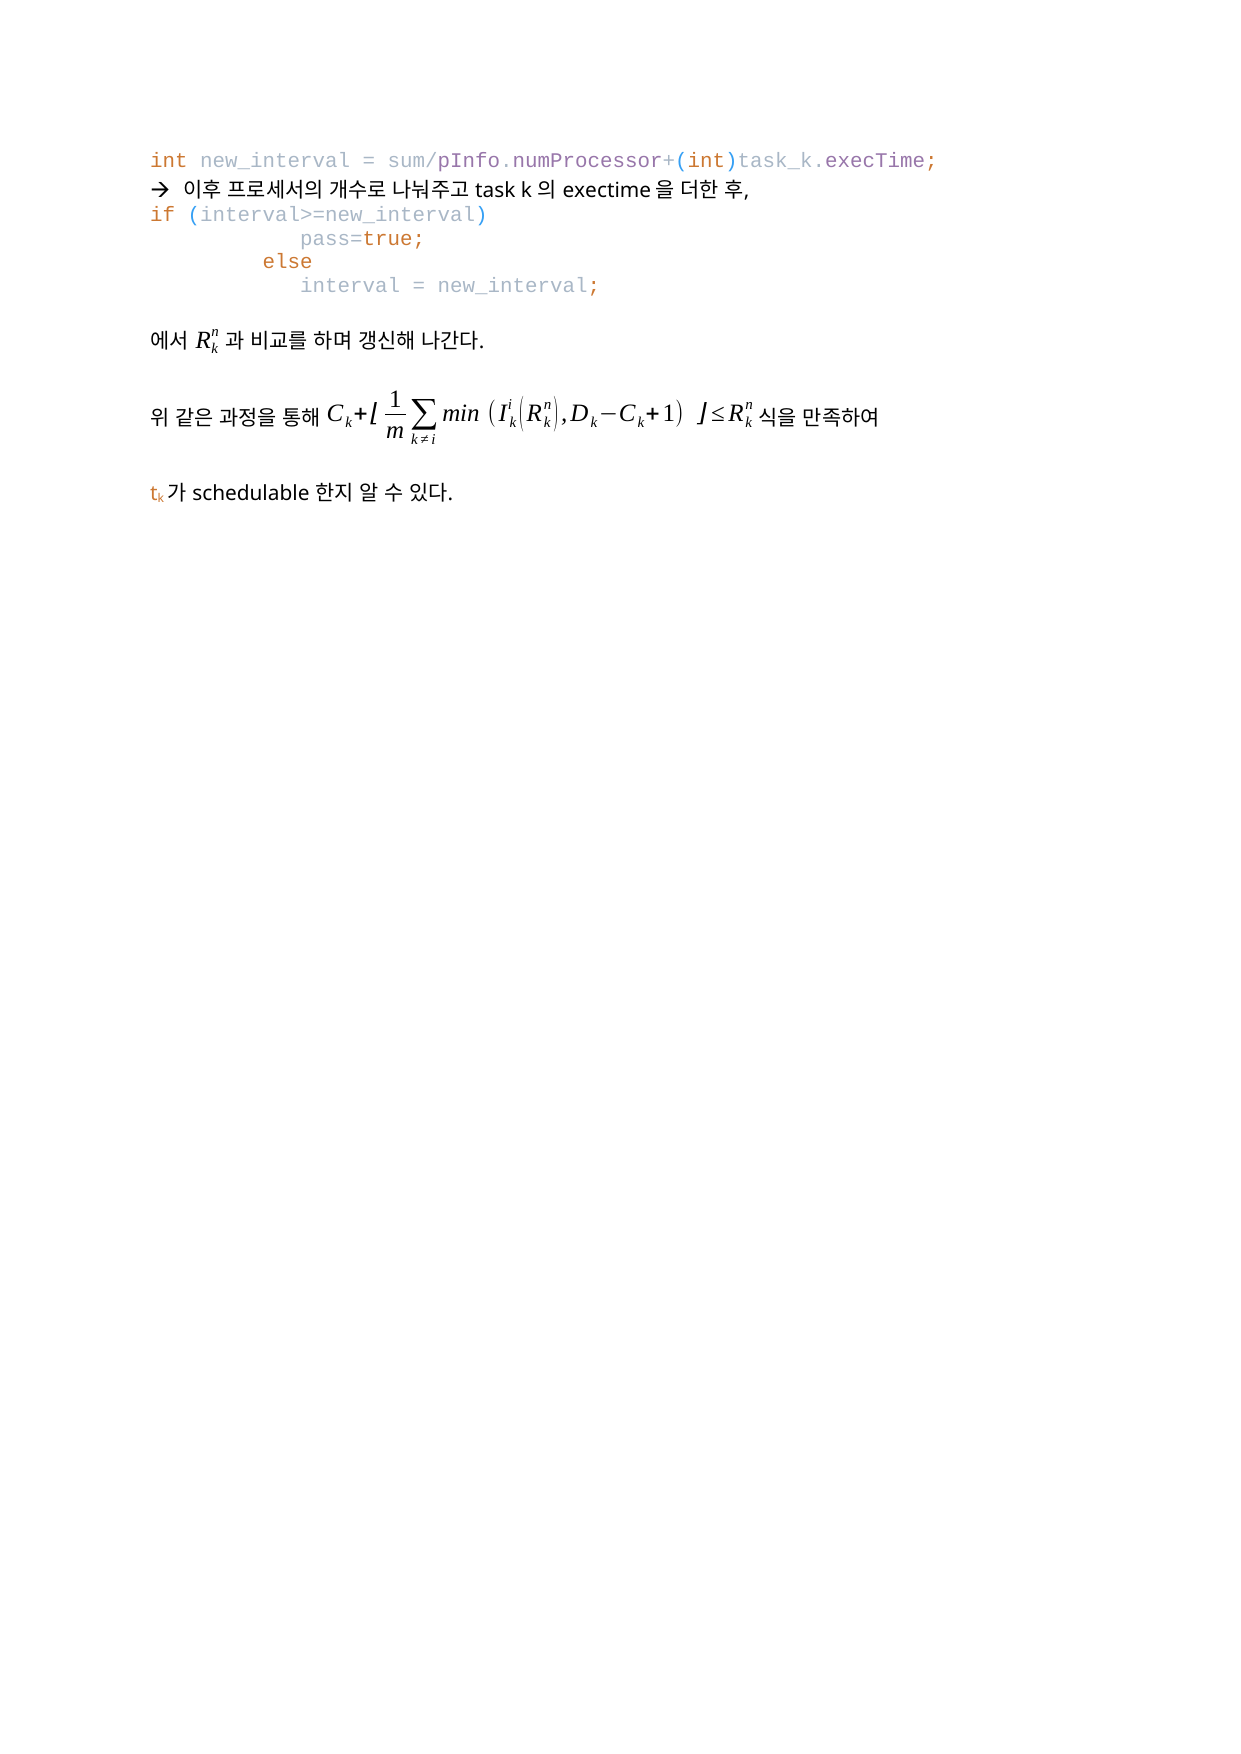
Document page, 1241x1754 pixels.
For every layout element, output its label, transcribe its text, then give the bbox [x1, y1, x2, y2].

text tk 가 schedulable 한지 알 수 있다. [150, 476, 1090, 506]
text 이후 프로세서의 개수로 나눠주고 task k 의 exectime을 더한 후, [150, 174, 1090, 204]
text 위 같은 과정을 통해 식을 만족하여 [150, 386, 1090, 447]
text if (interval>=new_interval) pass=true; else interval = new_interval; [150, 204, 1090, 298]
text 에서 과 비교를 하며 갱신해 나간다. [150, 322, 1090, 357]
text int new_interval = sum/pInfo.numProcessor+(int)task_k.execTime; [150, 150, 1090, 174]
